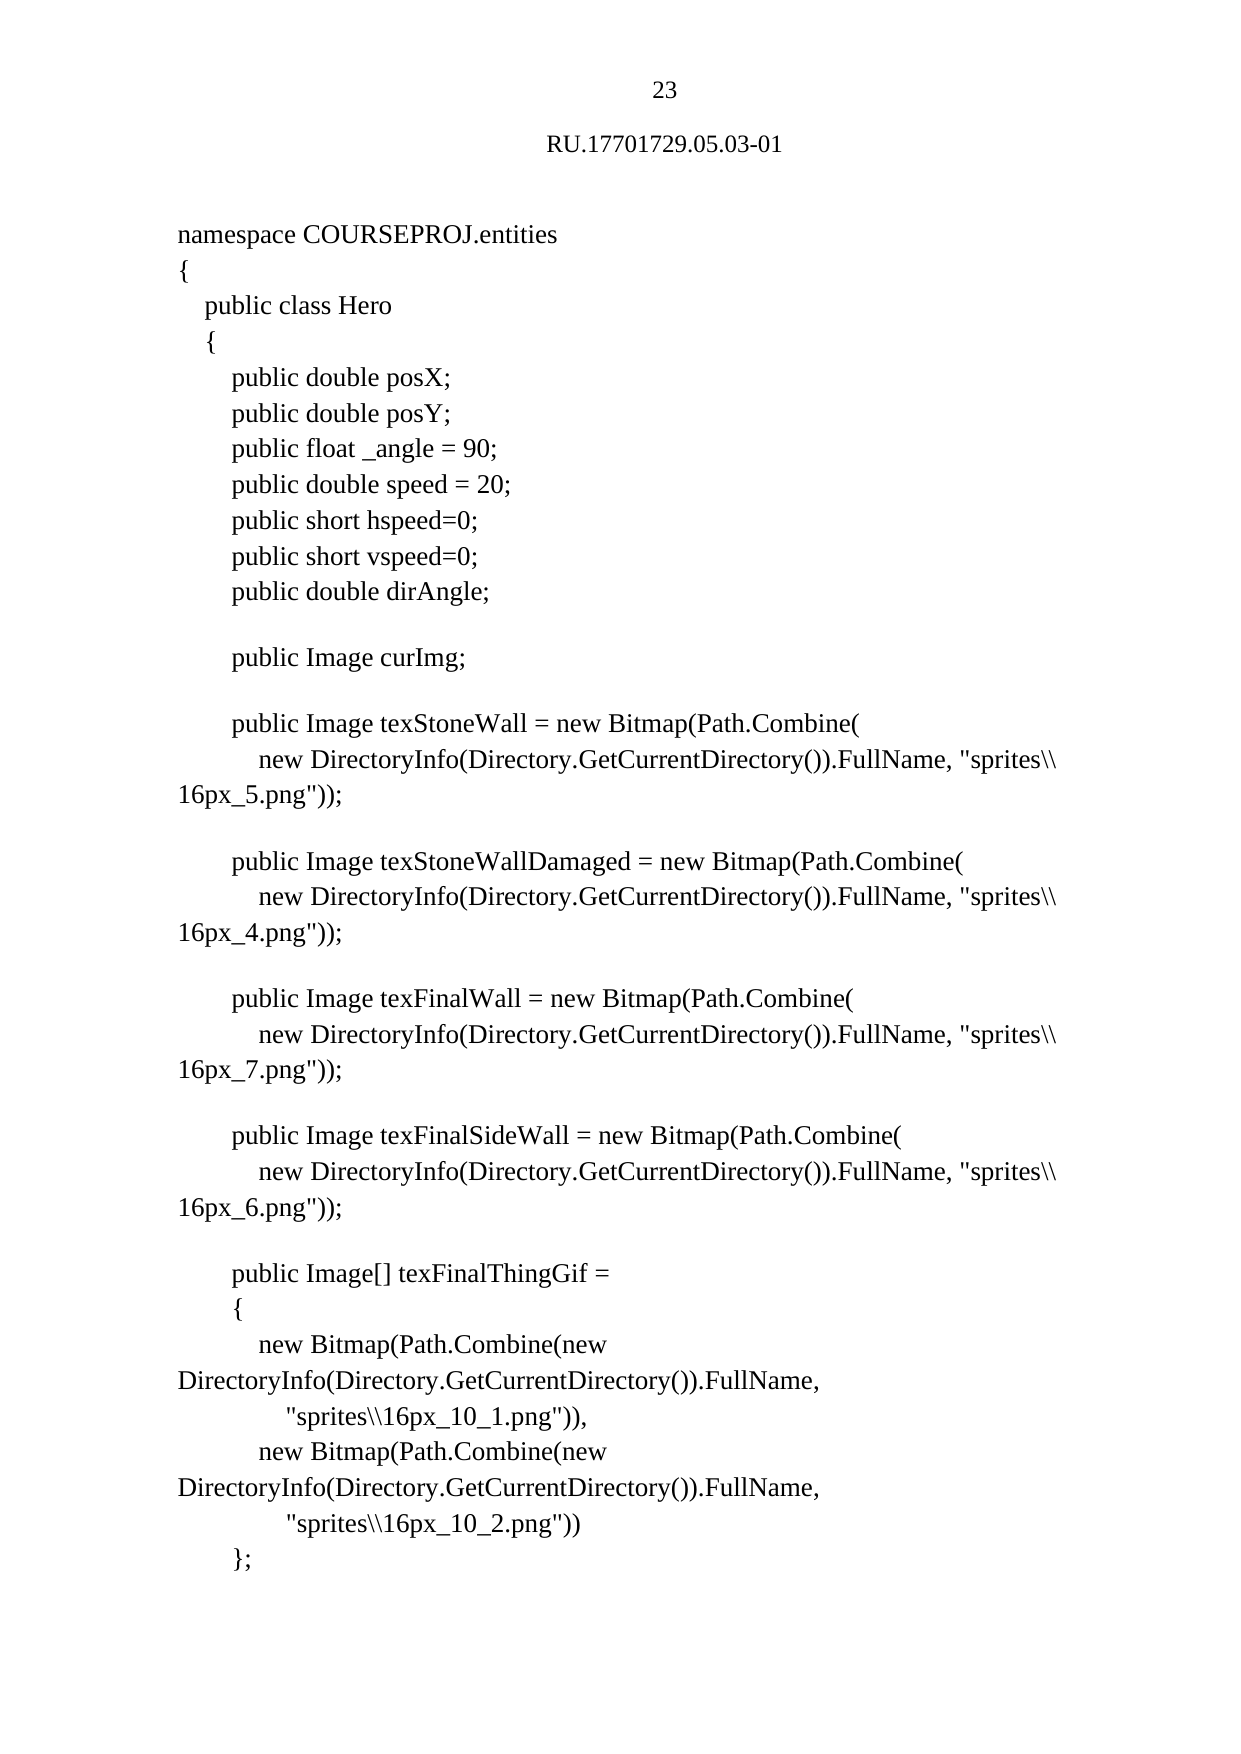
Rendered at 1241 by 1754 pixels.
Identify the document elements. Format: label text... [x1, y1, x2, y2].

text public double posX; [177, 361, 1152, 392]
text public float _angle = 90; [177, 432, 1152, 463]
text public class Hero [177, 289, 1152, 321]
text public short vspeed=0; [177, 539, 1152, 571]
text }; [177, 1543, 1152, 1574]
text public short hspeed=0; [177, 504, 1152, 535]
text public Image texStoneWall = new Bitmap(Path.Combine( [177, 707, 1152, 738]
text public Image curImg; [177, 641, 1152, 672]
text new DirectoryInfo(Directory.GetCurrentDirectory()).FullName, "sprites\\16px_6.png")); [177, 1155, 1152, 1222]
text { [177, 325, 1152, 356]
text { [177, 1292, 1152, 1324]
text "sprites\\16px_10_2.png")) [177, 1507, 1152, 1538]
text public double dirAngle; [177, 575, 1152, 606]
text public Image texFinalSideWall = new Bitmap(Path.Combine( [177, 1119, 1152, 1151]
text { [177, 254, 1152, 285]
text new DirectoryInfo(Directory.GetCurrentDirectory()).FullName, "sprites\\16px_7.png")); [177, 1018, 1152, 1084]
text new DirectoryInfo(Directory.GetCurrentDirectory()).FullName, "sprites\\16px_5.png")); [177, 743, 1152, 810]
text new DirectoryInfo(Directory.GetCurrentDirectory()).FullName, "sprites\\16px_4.png")); [177, 880, 1152, 947]
text new Bitmap(Path.Combine(new DirectoryInfo(Directory.GetCurrentDirectory()).FullName, [177, 1435, 1152, 1502]
text public Image texFinalWall = new Bitmap(Path.Combine( [177, 982, 1152, 1013]
text public Image[] texFinalThingGif = [177, 1257, 1152, 1288]
text public double posY; [177, 397, 1152, 428]
text namespace COURSEPROJ.entities [177, 218, 1152, 249]
text public double speed = 20; [177, 468, 1152, 499]
text "sprites\\16px_10_1.png")), [177, 1400, 1152, 1431]
text public Image texStoneWallDamaged = new Bitmap(Path.Combine( [177, 844, 1152, 876]
text new Bitmap(Path.Combine(new DirectoryInfo(Directory.GetCurrentDirectory()).FullName, [177, 1328, 1152, 1395]
